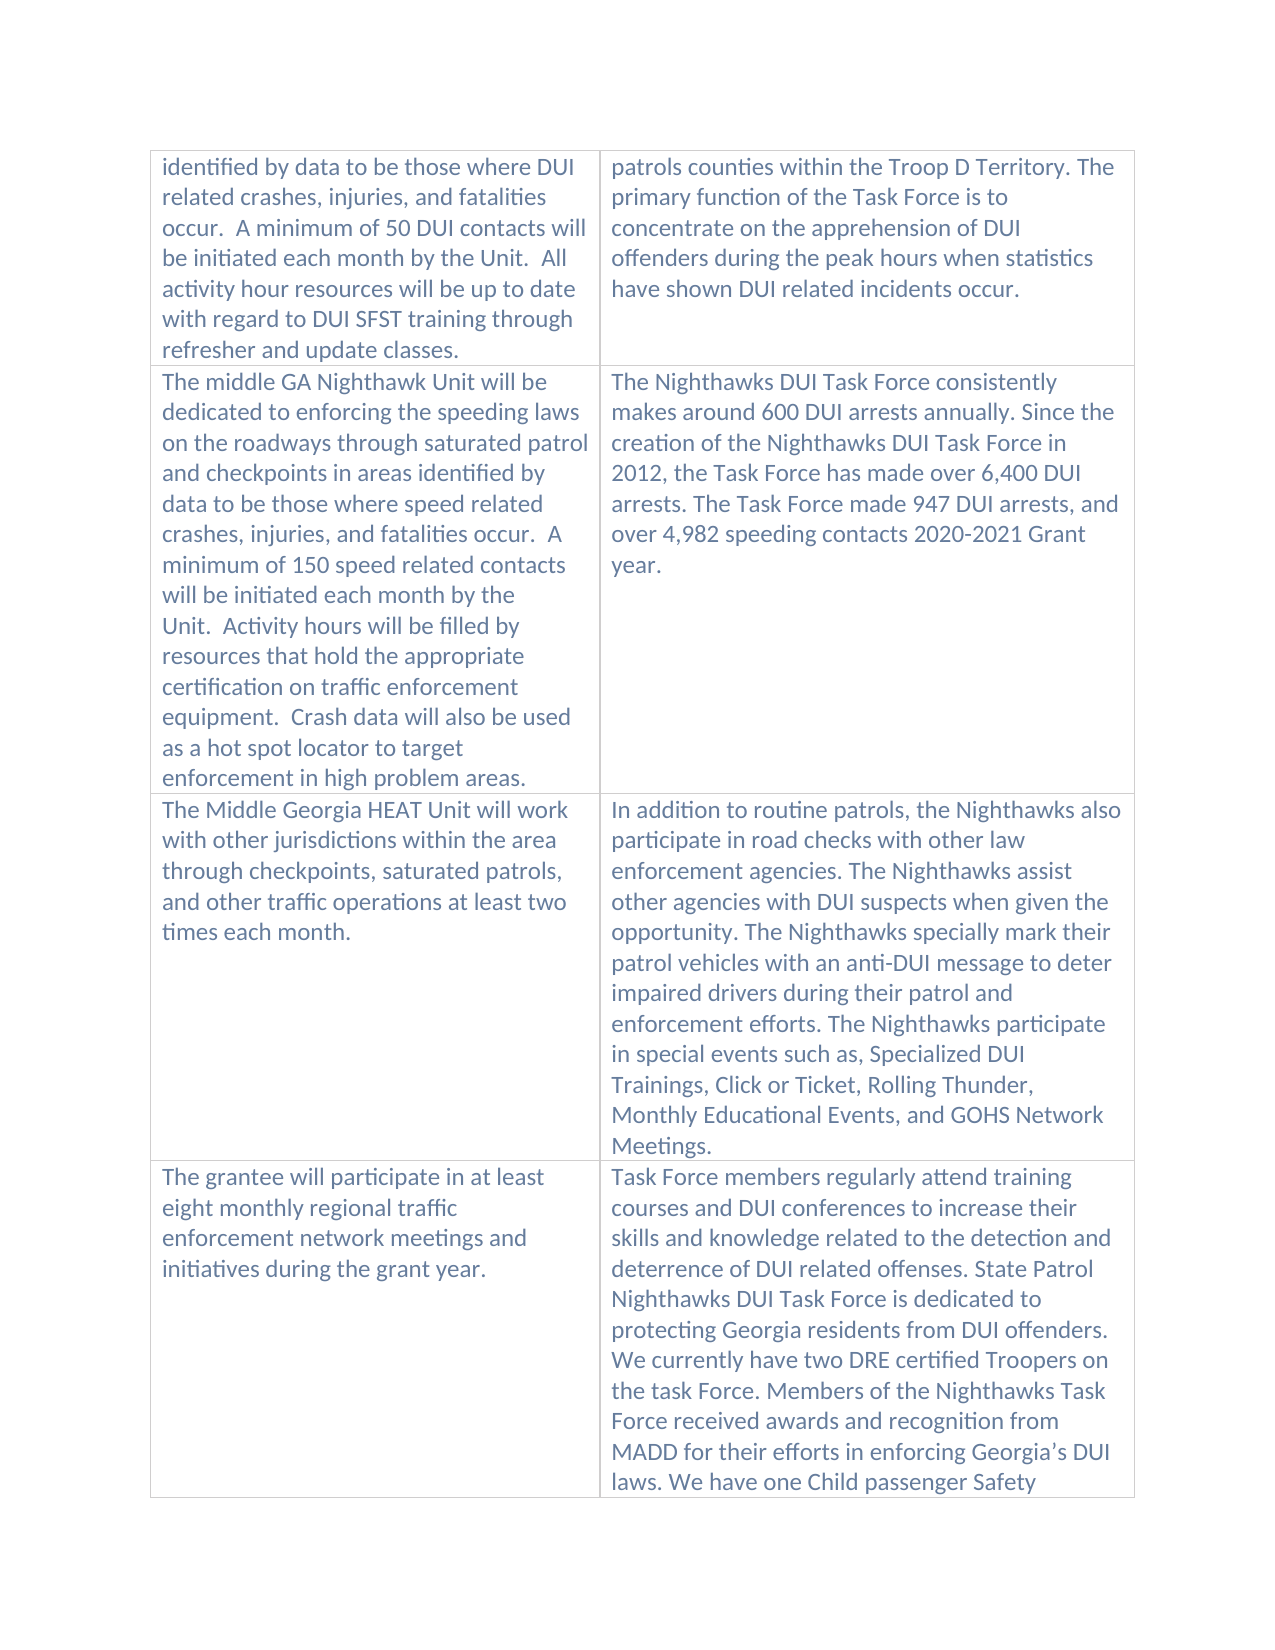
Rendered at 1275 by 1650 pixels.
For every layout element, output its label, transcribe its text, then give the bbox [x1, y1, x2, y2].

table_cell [151, 1161, 599, 1497]
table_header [601, 151, 1134, 365]
table_cell The Nighthawks DUI Task Force consistently makes around 600 DUI arrests annually. Since the creation of the Nighthawks DUI Task Force in 2012, the Task Force has made over 6,400 DUI arrests. The Task Force made 947 DUI arrests, and over 4,982 speeding contacts 2020-2021 Grant year. [601, 366, 1134, 793]
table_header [151, 151, 599, 365]
table_cell The middle GA Nighthawk Unit will be dedicated to enforcing the speeding laws on the roadways through saturated patrol and checkpoints in areas identified by data to be those where speed related crashes, injuries, and fatalities occur. A minimum of 150 speed related contacts will be initiated each month by the Unit. Activity hours will be filled by resources that hold the appropriate certification on traffic enforcement equipment. Crash data will also be used as a hot spot locator to target enforcement in high problem areas. [151, 366, 599, 793]
table_cell In addition to routine patrols, the Nighthawks also participate in road checks with other law enforcement agencies. The Nighthawks assist other agencies with DUI suspects when given the opportunity. The Nighthawks specially mark their patrol vehicles with an anti-DUI message to deter impaired drivers during their patrol and enforcement efforts. The Nighthawks participate in special events such as, Specialized DUI Trainings, Click or Ticket, Rolling Thunder, Monthly Educational Events, and GOHS Network Meetings. [601, 794, 1134, 1160]
table_cell The Middle Georgia HEAT Unit will work with other jurisdictions within the area through checkpoints, saturated patrols, and other traffic operations at least two times each month. [151, 794, 599, 1160]
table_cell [601, 1161, 1134, 1497]
